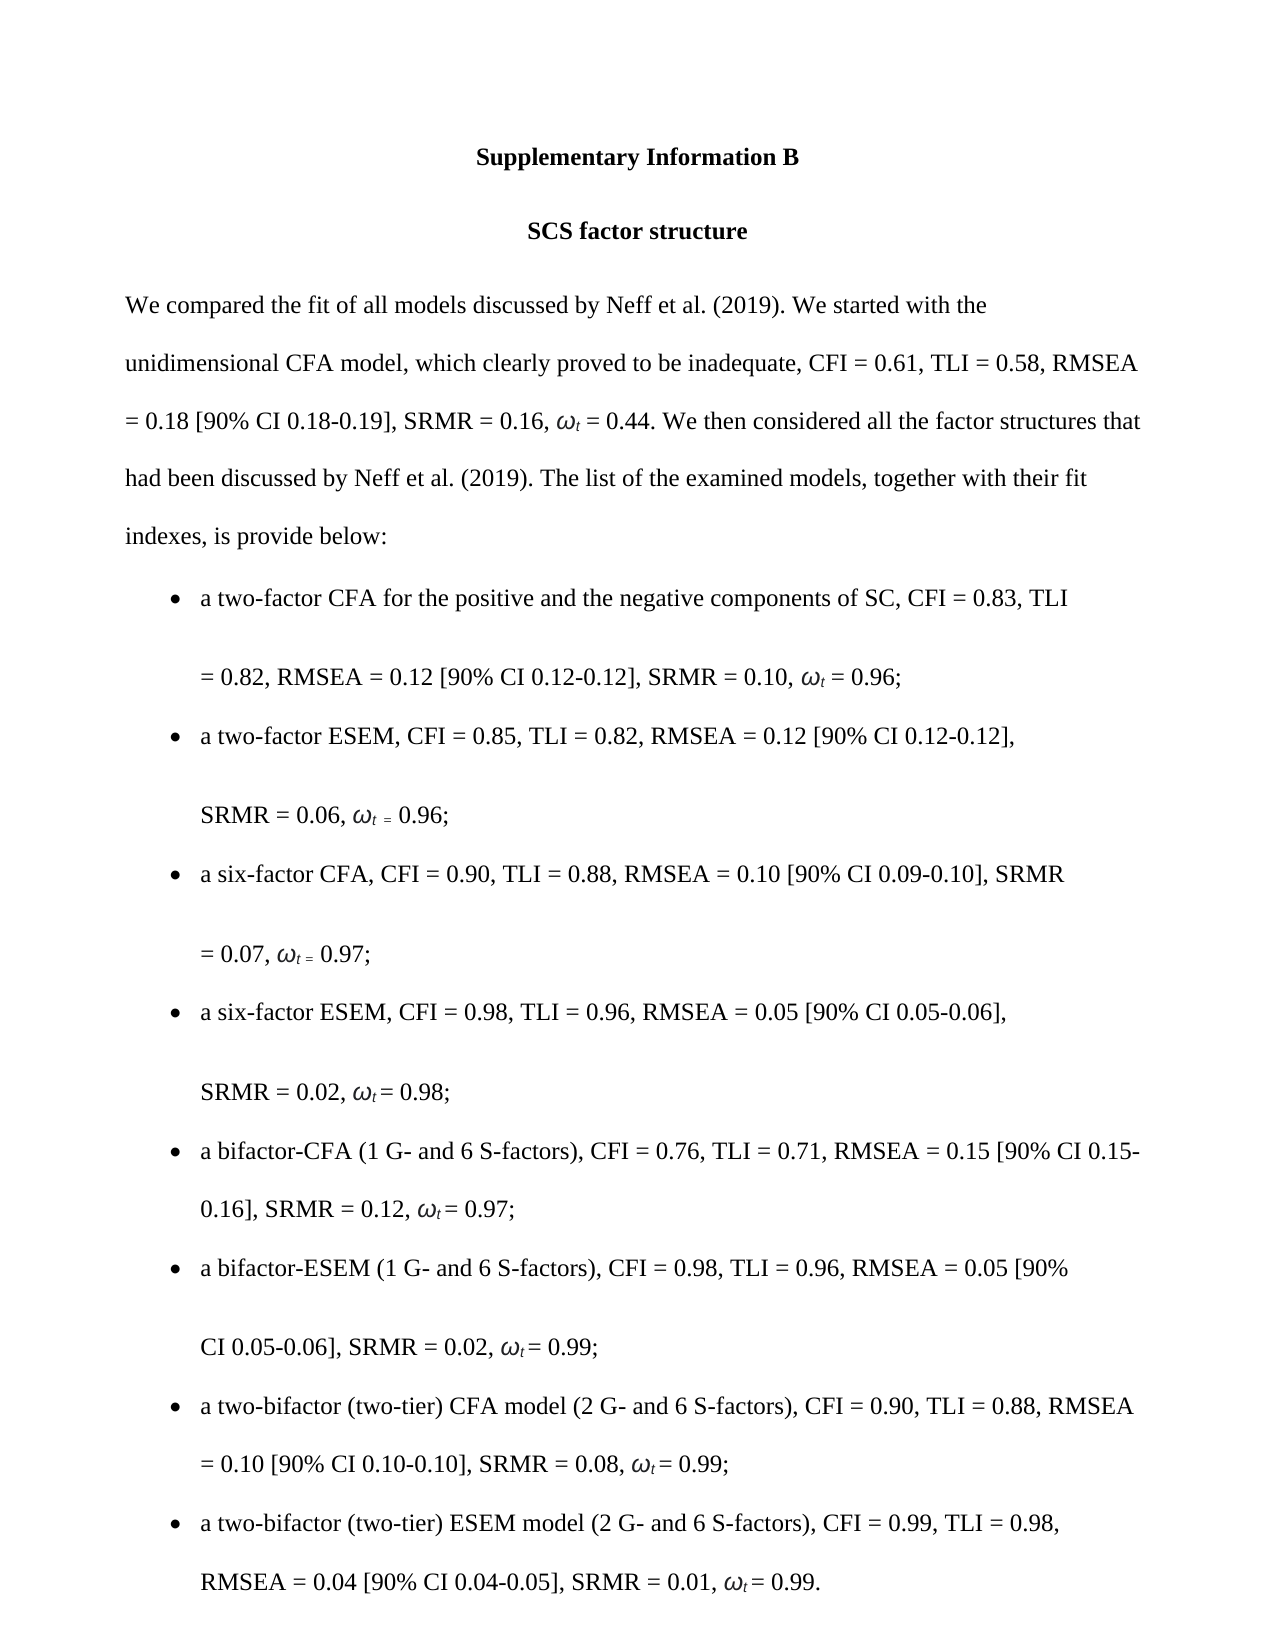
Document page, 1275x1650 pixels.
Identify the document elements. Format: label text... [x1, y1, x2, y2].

list a bifactor-ESEM (1 G- and 6 S-factors), CFI = 0.98, TLI = 0.96, RMSEA = 0.05 [90% [169, 1252, 1144, 1283]
text We compared the fit of all models discussed by Neff et al. (2019). We started with the unidimensional CFA model, which clearly proved to be inadequate, CFI = 0.61, TLI = 0.58, RMSEA = 0.18 [90% CI 0.18-0.19], SRMR = 0.16, ωt = 0.44. We then considered all the factor structures that had been discussed by Neff et al. (2019). The list of the examined models, together with their fit indexes, is provide below: [125, 291, 1144, 549]
text = 0.82, RMSEA = 0.12 [90% CI 0.12-0.12], SRMR = 0.10, ωt = 0.96; [824, 662, 1144, 691]
text CI 0.05-0.06], SRMR = 0.02, ωt = 0.99; [524, 1332, 1144, 1361]
text = 0.07, ωt = 0.97; [200, 938, 1144, 967]
list a six-factor ESEM, CFI = 0.98, TLI = 0.96, RMSEA = 0.05 [90% CI 0.05-0.06], [169, 997, 1144, 1027]
subtitle Supplementary Information B [125, 142, 1150, 170]
text = 0.82, RMSEA = 0.12 [90% CI 0.12-0.12], SRMR = 0.10, ωt = 0.96; [200, 662, 794, 691]
list a two-bifactor (two-tier) CFA model (2 G- and 6 S-factors), CFI = 0.90, TLI = 0.88, RMSEA = 0.10 [90% CI 0.10-0.10], SRMR = 0.08, ωt = 0.99; [169, 1390, 1144, 1478]
text SRMR = 0.02, ωt = 0.98; [200, 1077, 353, 1106]
text CI 0.05-0.06], SRMR = 0.02, ωt = 0.99; [200, 1332, 500, 1361]
list a two-factor ESEM, CFI = 0.85, TLI = 0.82, RMSEA = 0.12 [90% CI 0.12-0.12], [169, 720, 1144, 750]
text SRMR = 0.06, ωt = 0.96; [376, 800, 1144, 829]
text SRMR = 0.06, ωt = 0.96; [200, 800, 353, 829]
subtitle SCS factor structure [125, 216, 1150, 245]
text SRMR = 0.02, ωt = 0.98; [376, 1077, 1144, 1106]
list a six-factor CFA, CFI = 0.90, TLI = 0.88, RMSEA = 0.10 [90% CI 0.09-0.10], SRMR [169, 858, 1144, 888]
list a two-factor CFA for the positive and the negative components of SC, CFI = 0.83, TLI [169, 582, 1144, 613]
list a two-bifactor (two-tier) ESEM model (2 G- and 6 S-factors), CFI = 0.99, TLI = 0.98, RMSEA = 0.04 [90% CI 0.04-0.05], SRMR = 0.01, ωt = 0.99. [169, 1507, 1144, 1595]
list a bifactor-CFA (1 G- and 6 S-factors), CFI = 0.76, TLI = 0.71, RMSEA = 0.15 [90% CI 0.15-0.16], SRMR = 0.12, ωt = 0.97; [169, 1135, 1144, 1223]
